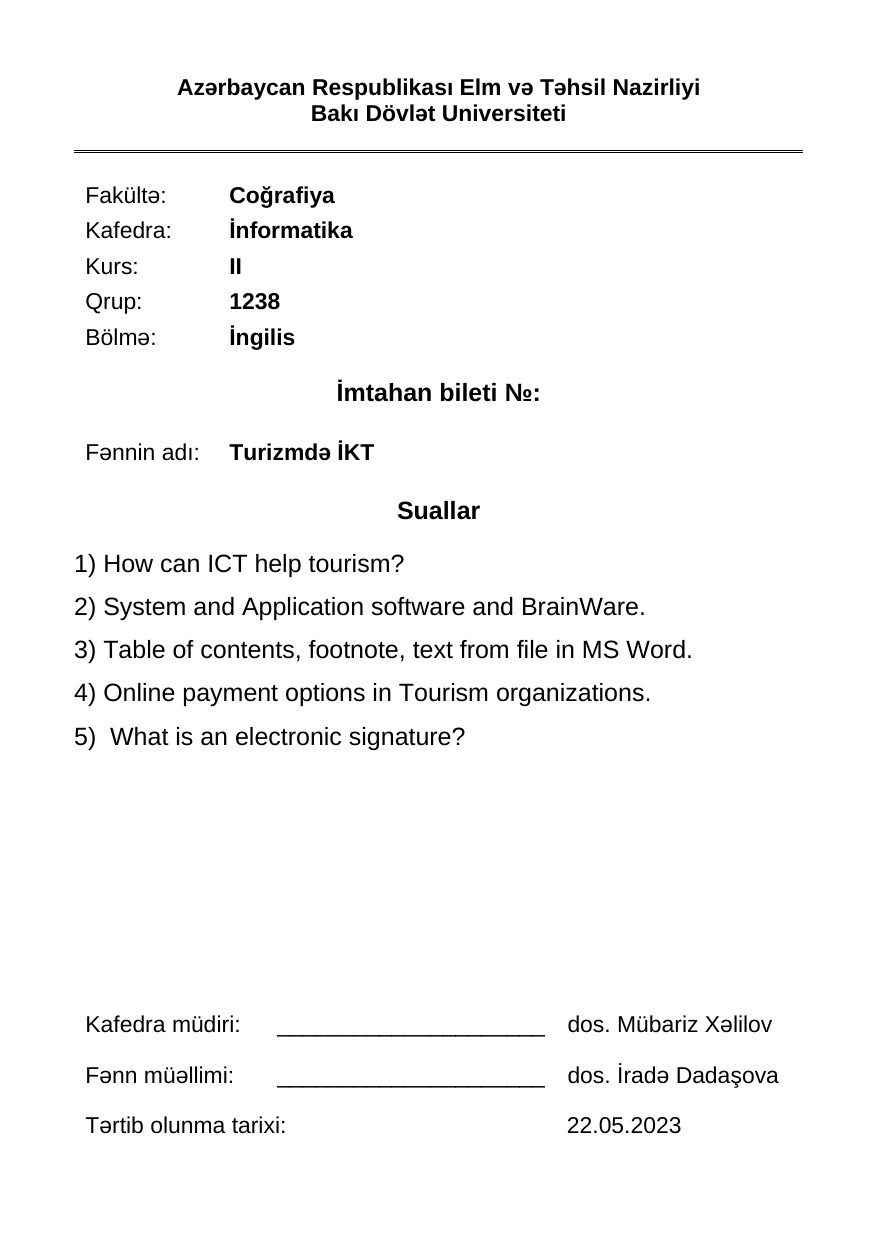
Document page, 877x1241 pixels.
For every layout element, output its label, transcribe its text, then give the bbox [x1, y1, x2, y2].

text 5) What is an electronic signature? [74, 722, 803, 750]
text 2) System and Application software and BrainWare. [74, 592, 803, 621]
text 4) Online payment options in Tourism organizations. [74, 678, 803, 707]
text 1) How can ICT help tourism? [74, 549, 803, 578]
text 3) Table of contents, footnote, text from file in MS Word. [74, 635, 803, 664]
